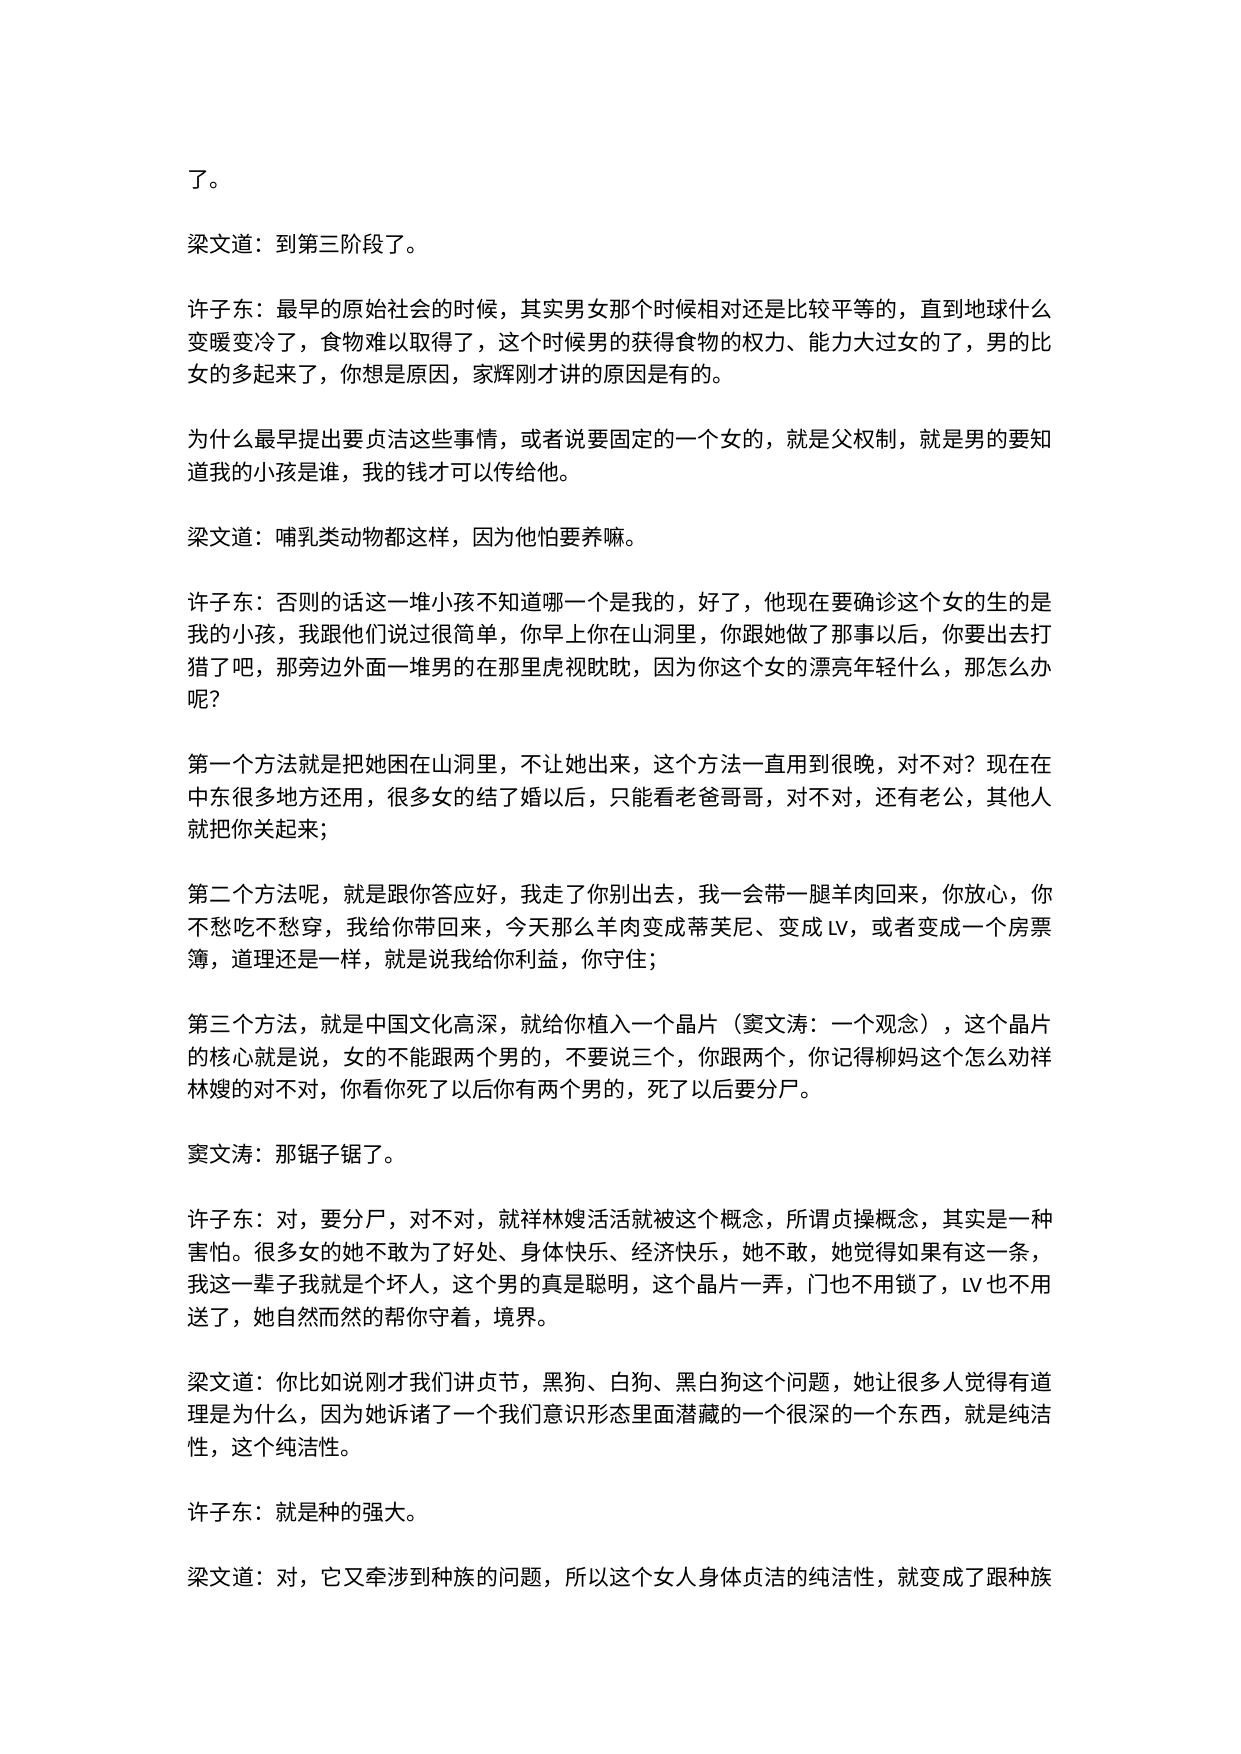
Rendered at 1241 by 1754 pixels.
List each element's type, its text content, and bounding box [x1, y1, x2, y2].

text 窦文涛：那锯子锯了。 [187, 1137, 1053, 1169]
text 梁文道：到第三阶段了。 [187, 227, 1053, 259]
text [187, 162, 1053, 194]
text 第一个方法就是把她困在山洞里，不让她出来，这个方法一直用到很晚，对不对？现在在中东很多地方还用，很多女的结了婚以后，只能看老爸哥哥，对不对，还有老公，其他人就把你关起来； [187, 747, 1053, 844]
text 第三个方法，就是中国文化高深，就给你植入一个晶片（窦文涛：一个观念），这个晶片的核心就是说，女的不能跟两个男的，不要说三个，你跟两个，你记得柳妈这个怎么劝祥林嫂的对不对，你看你死了以后你有两个男的，死了以后要分尸。 [187, 1007, 1053, 1104]
text 许子东：最早的原始社会的时候，其实男女那个时候相对还是比较平等的，直到地球什么变暖变冷了，食物难以取得了，这个时候男的获得食物的权力、能力大过女的了，男的比女的多起来了，你想是原因，家辉刚才讲的原因是有的。 [187, 292, 1053, 389]
text 梁文道：你比如说刚才我们讲贞节，黑狗、白狗、黑白狗这个问题，她让很多人觉得有道理是为什么，因为她诉诸了一个我们意识形态里面潜藏的一个很深的一个东西，就是纯洁性，这个纯洁性。 [187, 1364, 1053, 1462]
text 许子东：否则的话这一堆小孩不知道哪一个是我的，好了，他现在要确诊这个女的生的是我的小孩，我跟他们说过很简单，你早上你在山洞里，你跟她做了那事以后，你要出去打猎了吧，那旁边外面一堆男的在那里虎视眈眈，因为你这个女的漂亮年轻什么，那怎么办呢？ [187, 584, 1053, 714]
text 梁文道：哺乳类动物都这样，因为他怕要养嘛。 [187, 519, 1053, 552]
text 为什么最早提出要贞洁这些事情，或者说要固定的一个女的，就是父权制，就是男的要知道我的小孩是谁，我的钱才可以传给他。 [187, 422, 1053, 487]
text 许子东：就是种的强大。 [187, 1494, 1053, 1527]
text 第二个方法呢，就是跟你答应好，我走了你别出去，我一会带一腿羊肉回来，你放心，你不愁吃不愁穿，我给你带回来，今天那么羊肉变成蒂芙尼、变成LV，或者变成一个房票簿，道理还是一样，就是说我给你利益，你守住； [187, 877, 1053, 974]
text 许子东：对，要分尸，对不对，就祥林嫂活活就被这个概念，所谓贞操概念，其实是一种害怕。很多女的她不敢为了好处、身体快乐、经济快乐，她不敢，她觉得如果有这一条，我这一辈子我就是个坏人，这个男的真是聪明，这个晶片一弄，门也不用锁了，LV也不用送了，她自然而然的帮你守着，境界。 [187, 1202, 1053, 1332]
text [187, 1559, 1053, 1592]
